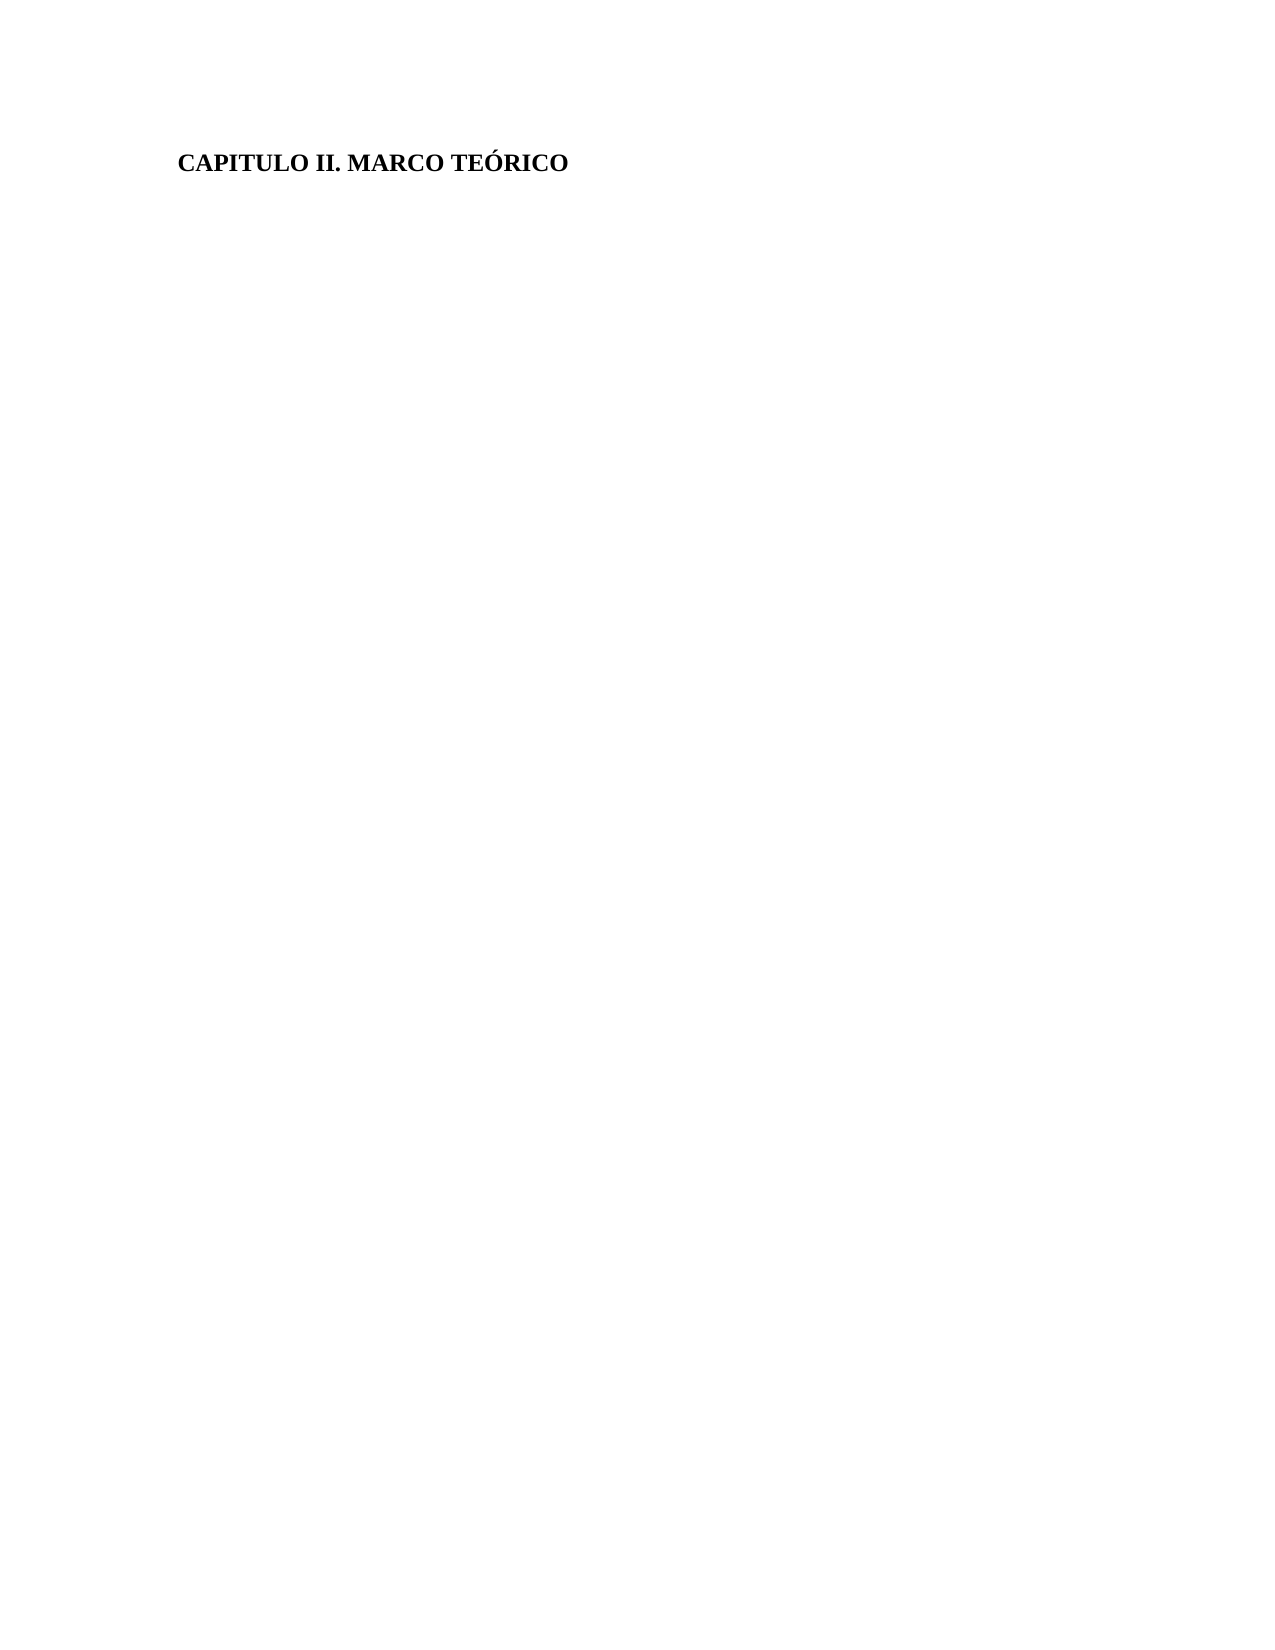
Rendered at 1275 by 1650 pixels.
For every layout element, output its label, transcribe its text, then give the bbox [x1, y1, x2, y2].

text CAPITULO II. MARCO TEÓRICO [177, 148, 1098, 176]
